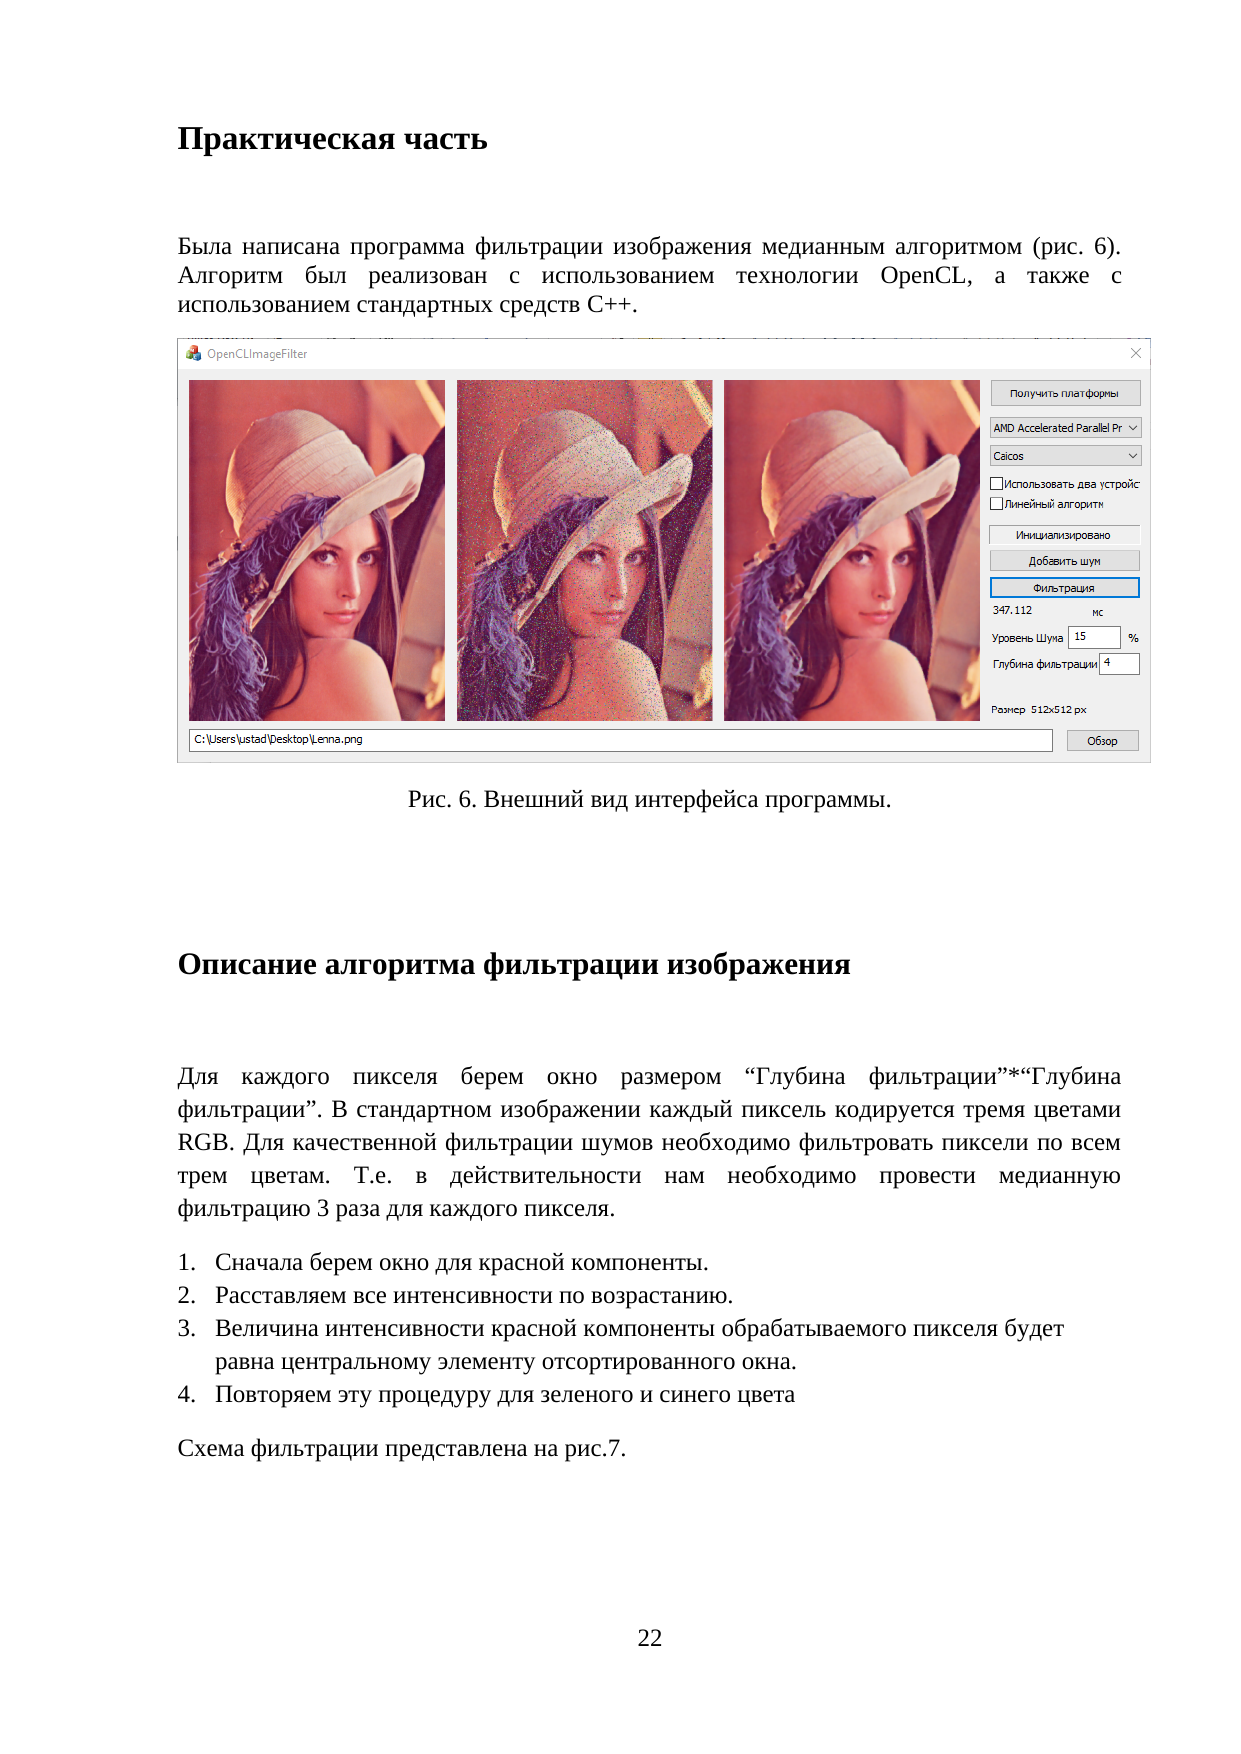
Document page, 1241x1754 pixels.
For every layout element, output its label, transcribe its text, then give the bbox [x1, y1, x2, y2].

text Была написана программа фильтрации изображения медианным алгоритмом (рис. 6). Алгоритм был реализован с использованием технологии OpenCL, а также с использованием стандартных средств C++. [177, 231, 1122, 317]
text Рис. 6. Внешний вид интерфейса программы. [177, 784, 1122, 812]
picture [177, 338, 1151, 763]
list Величина интенсивности красной компоненты обрабатываемого пикселя будет равна центральному элементу отсортированного окна. [177, 1313, 1122, 1375]
subtitle Практическая часть [177, 118, 1122, 156]
subtitle Описание алгоритма фильтрации изображения [177, 945, 1122, 981]
text Для каждого пикселя берем окно размером “Глубина фильтрации”*“Глубина фильтрации”. В стандартном изображении каждый пиксель кодируется тремя цветами RGB. Для качественной фильтрации шумов необходимо фильтровать пиксели по всем трем цветам. Т.е. в действительности нам необходимо провести медианную фильтрацию 3 раза для каждого пикселя. [177, 1061, 1122, 1222]
list Повторяем эту процедуру для зеленого и синего цвета [177, 1379, 1122, 1408]
list Расставляем все интенсивности по возрастанию. [177, 1280, 1122, 1309]
list Сначала берем окно для красной компоненты. [177, 1247, 1122, 1276]
text Схема фильтрации представлена на рис.7. [177, 1433, 1122, 1462]
